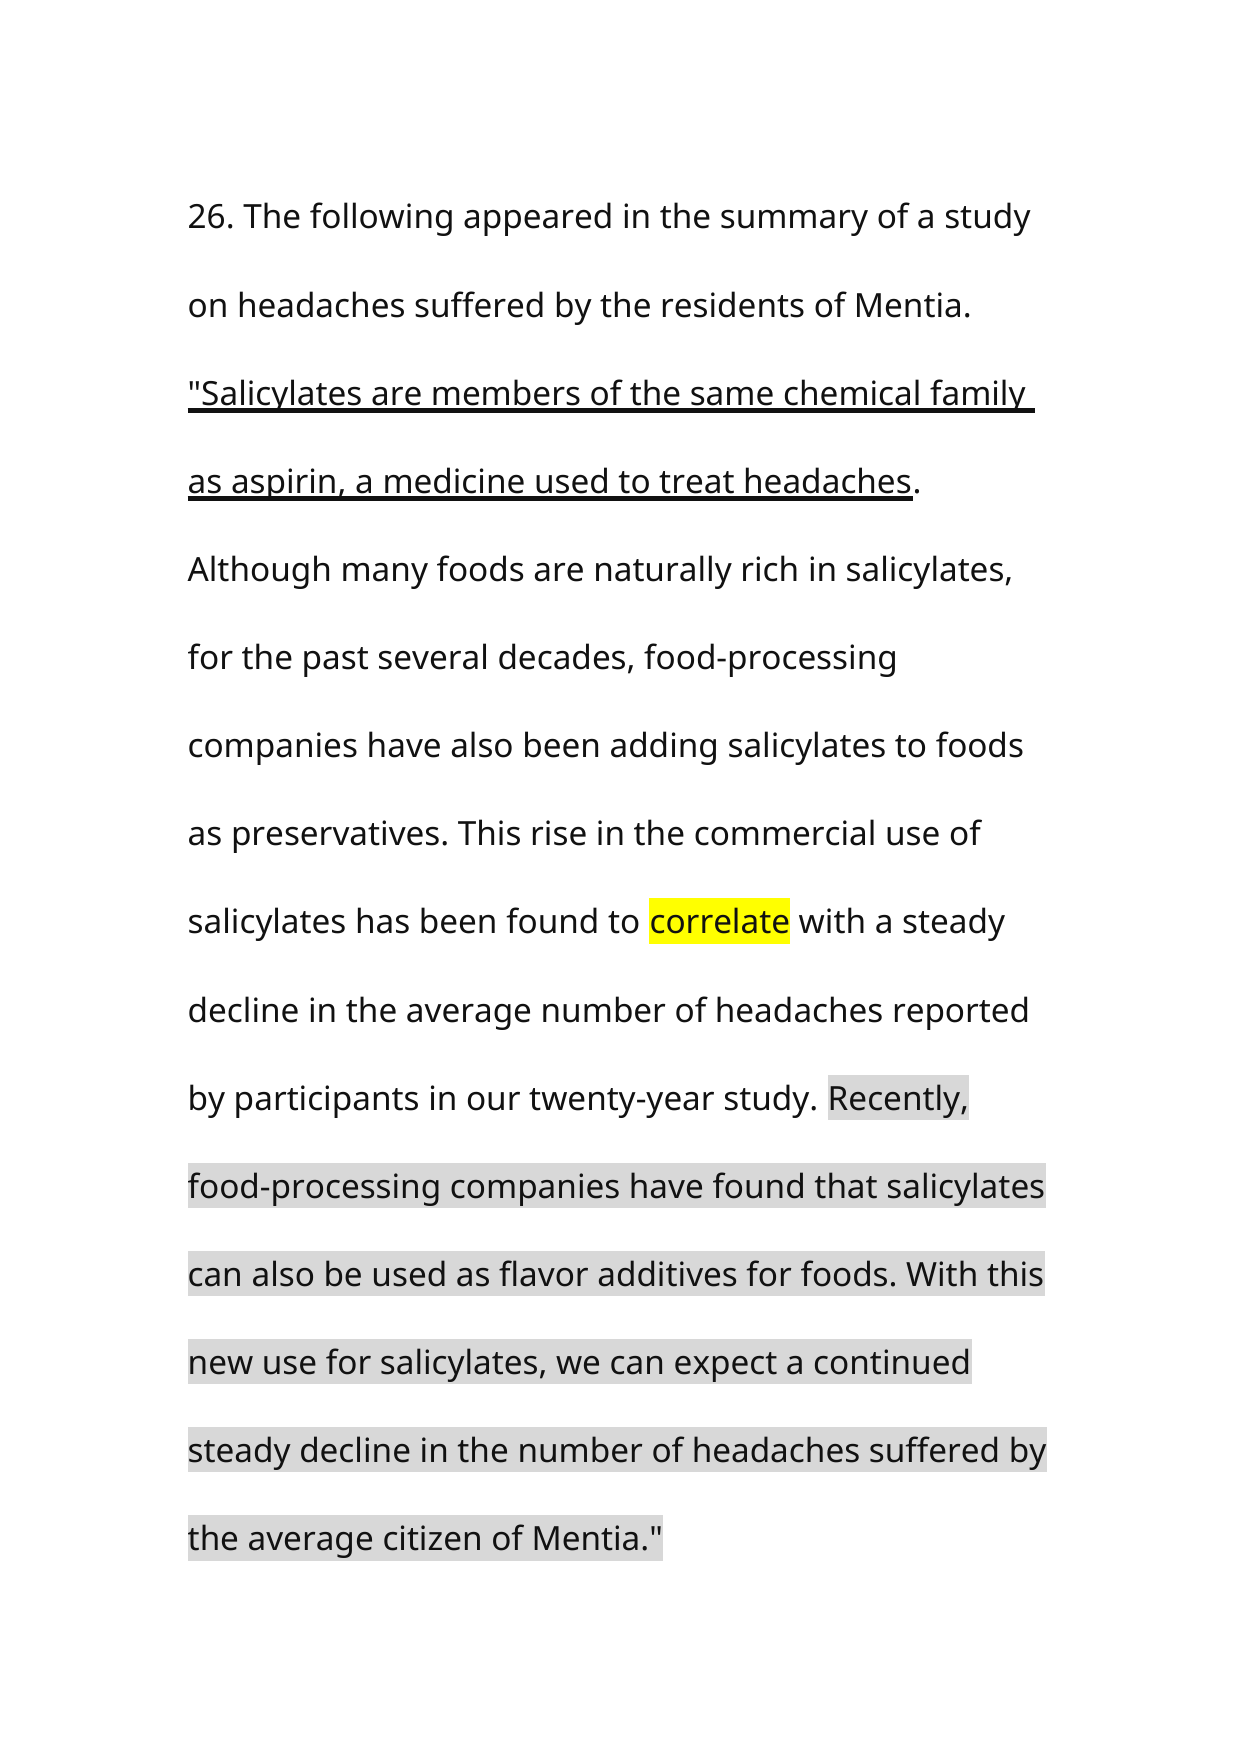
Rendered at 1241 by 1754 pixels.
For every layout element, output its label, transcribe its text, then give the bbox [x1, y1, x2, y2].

text 26. The following appeared in the summary of a study on headaches suffered by the residents of Mentia. [187, 172, 1053, 348]
text "Salicylates are members of the same chemical family as aspirin, a medicine used to treat headaches. Although many foods are naturally rich in salicylates, for the past several decades, food-processing companies have also been adding salicylates to foods as preservatives. This rise in the commercial use of salicylates has been found to correlate with a steady decline in the average number of headaches reported by participants in our twenty-year study. Recently, food-processing companies have found that salicylates can also be used as flavor additives for foods. With this new use for salicylates, we can expect a continued steady decline in the number of headaches suffered by the average citizen of Mentia." [187, 348, 1053, 1582]
